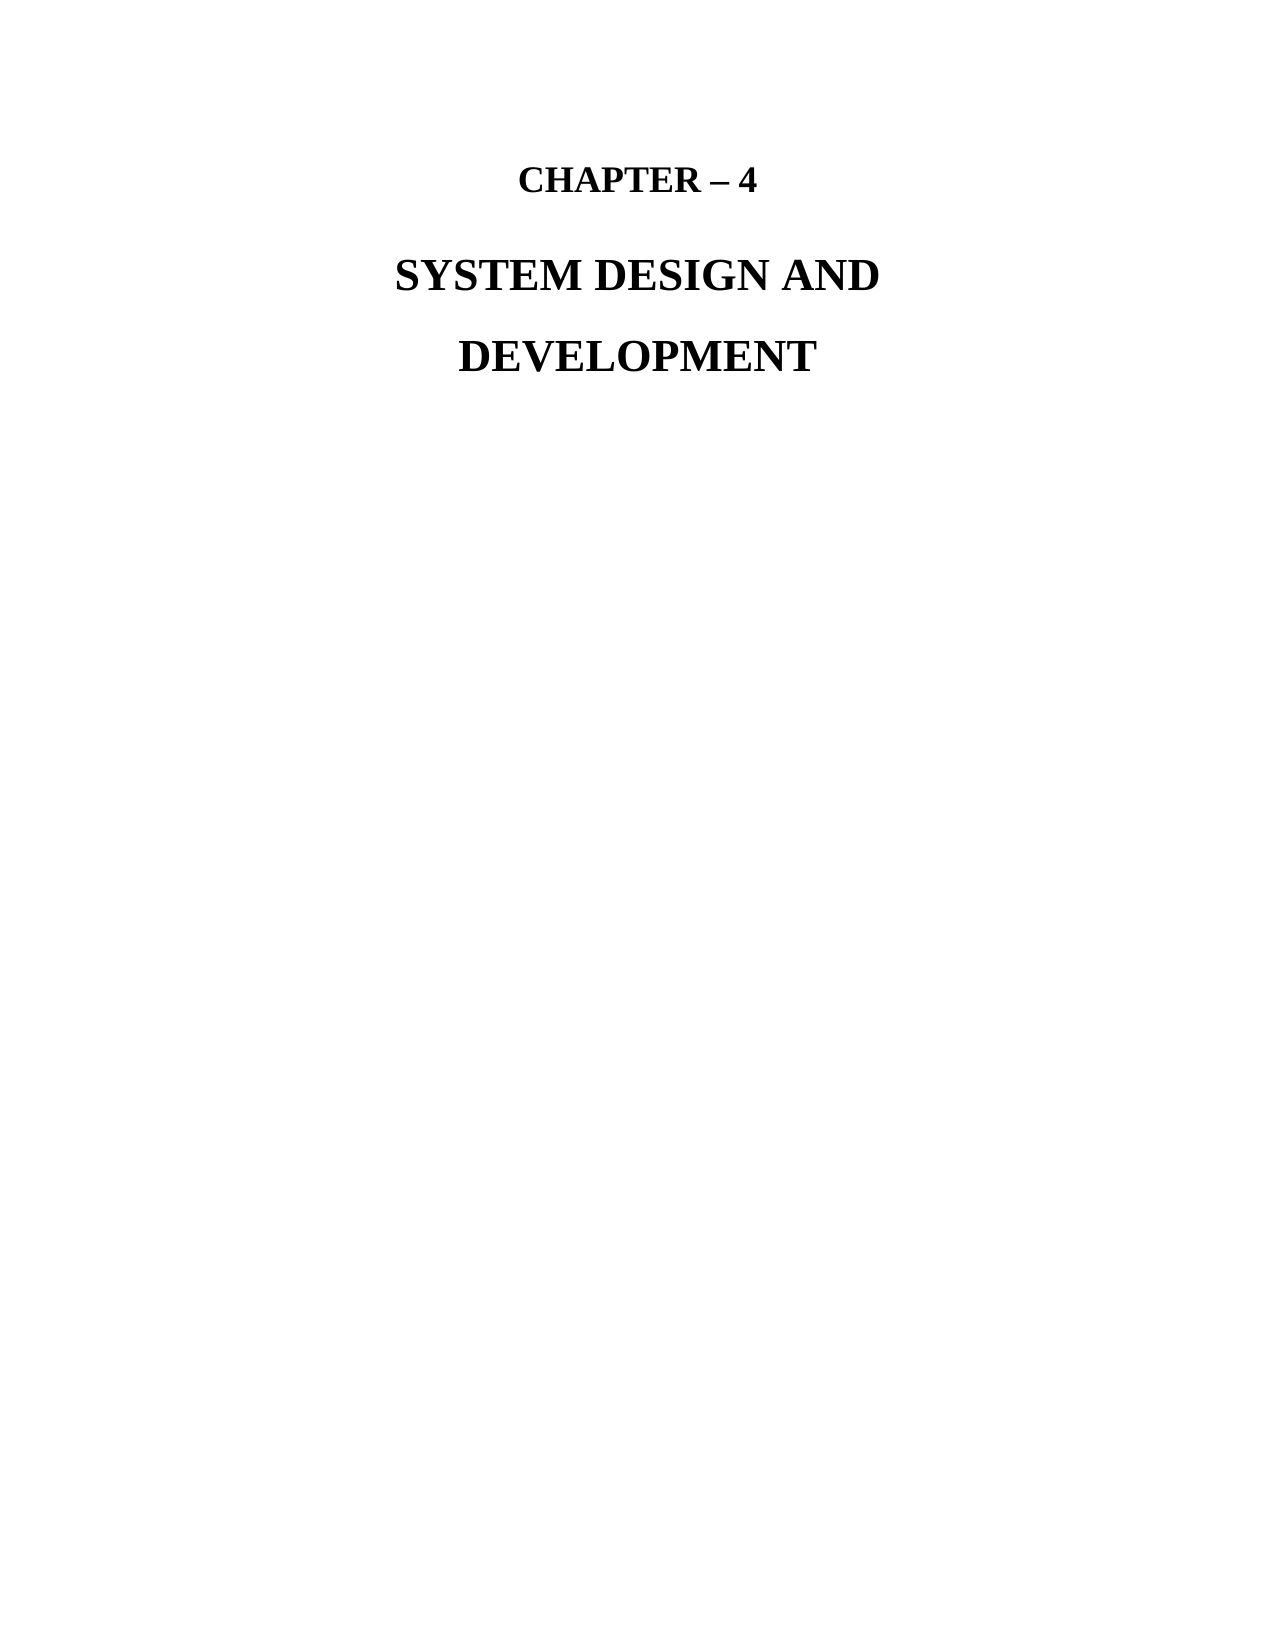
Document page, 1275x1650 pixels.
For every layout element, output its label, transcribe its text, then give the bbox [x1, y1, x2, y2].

subtitle DEVELOPMENT [150, 329, 1125, 382]
subtitle SYSTEM DESIGN AND [150, 247, 1125, 300]
title CHAPTER – 4 [150, 157, 1125, 201]
